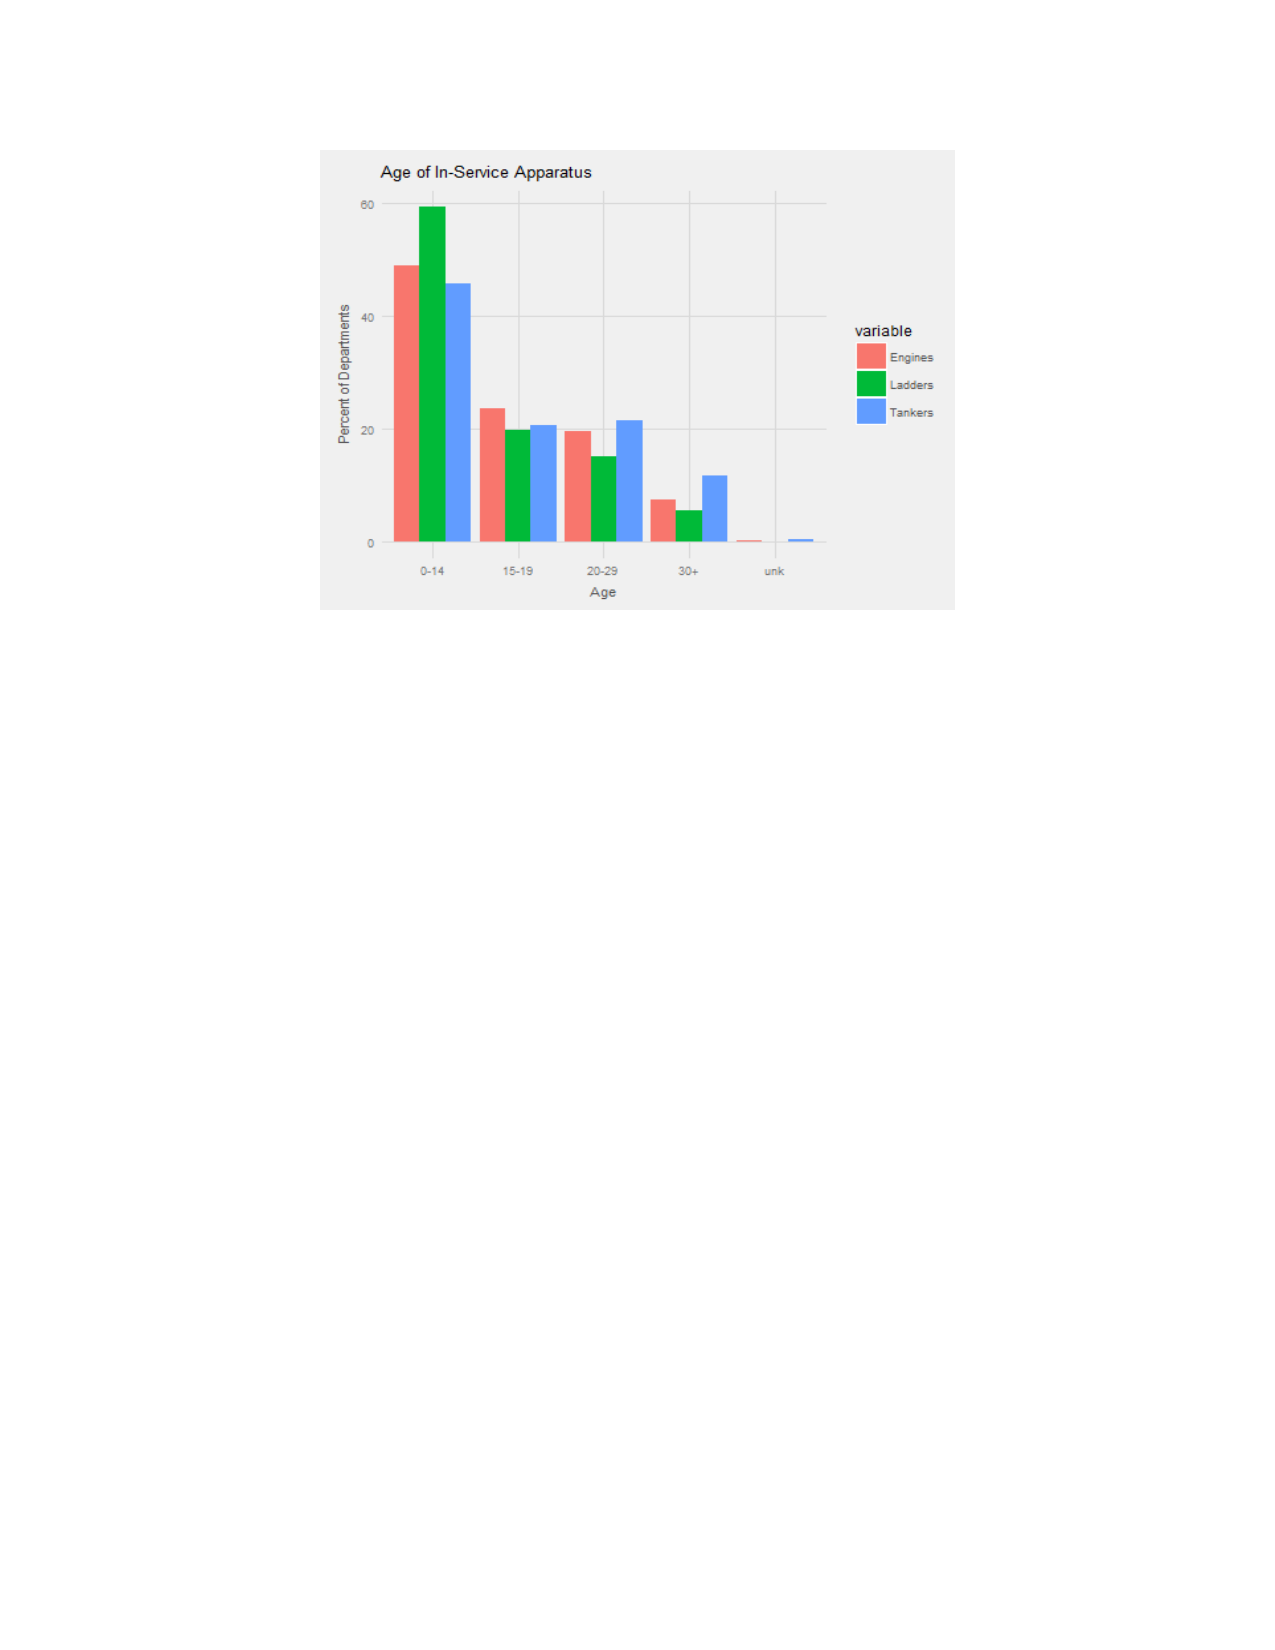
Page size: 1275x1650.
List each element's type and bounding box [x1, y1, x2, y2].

picture [320, 150, 955, 610]
